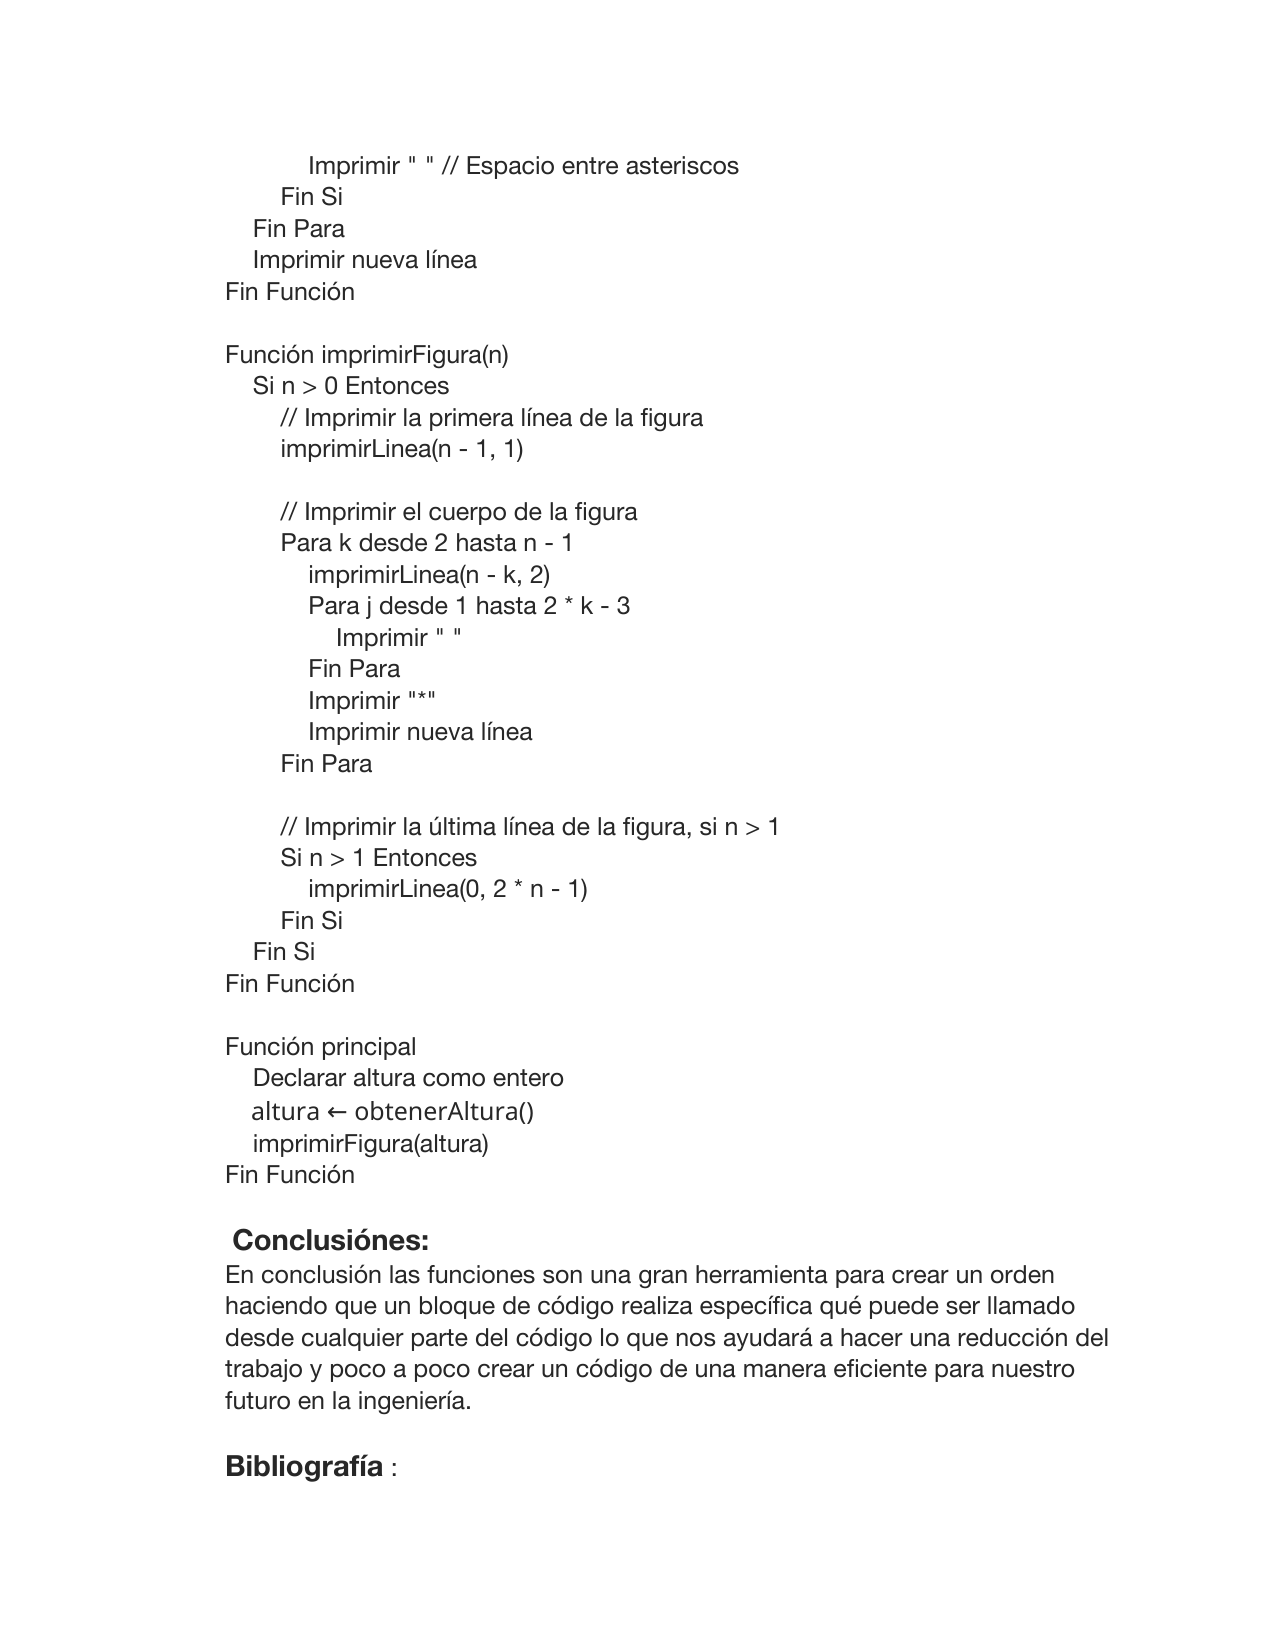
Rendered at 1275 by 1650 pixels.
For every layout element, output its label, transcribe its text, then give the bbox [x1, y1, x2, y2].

text Fin Función [225, 276, 1125, 307]
text // Imprimir el cuerpo de la figura [225, 496, 1125, 527]
text Fin Para [225, 653, 1125, 685]
text // Imprimir la última línea de la figura, si n > 1 [225, 811, 1125, 842]
text Fin Para [225, 213, 1125, 244]
text Fin Para [225, 748, 1125, 779]
text Declarar altura como entero [225, 1062, 1125, 1094]
text imprimirLinea(0, 2 * n - 1) [225, 873, 1125, 905]
text Función principal [225, 1031, 1125, 1062]
text imprimirLinea(n - 1, 1) [225, 433, 1125, 464]
text Fin Función [225, 1159, 1125, 1191]
text Fin Si [225, 936, 1125, 968]
text Fin Si [225, 905, 1125, 936]
text // Imprimir la primera línea de la figura [225, 402, 1125, 433]
text Imprimir " " // Espacio entre asteriscos [225, 150, 1125, 181]
text Para j desde 1 hasta 2 * k - 3 [225, 590, 1125, 622]
text Fin Si [225, 181, 1125, 213]
text Imprimir nueva línea [225, 716, 1125, 748]
text imprimirFigura(altura) [225, 1128, 1125, 1159]
text En conclusión las funciones son una gran herramienta para crear un orden haciendo que un bloque de código realiza específica qué puede ser llamado desde cualquier parte del código lo que nos ayudará a hacer una reducción del trabajo y poco a poco crear un código de una manera eficiente para nuestro futuro en la ingeniería. [225, 1259, 1125, 1416]
text Si n > 0 Entonces [225, 370, 1125, 402]
text Conclusiónes: [225, 1222, 1125, 1259]
text imprimirLinea(n - k, 2) [225, 559, 1125, 590]
text Bibliografía : [225, 1448, 1125, 1484]
text Para k desde 2 hasta n - 1 [225, 527, 1125, 559]
text Imprimir nueva línea [225, 244, 1125, 276]
text Si n > 1 Entonces [225, 842, 1125, 873]
text Función imprimirFigura(n) [225, 339, 1125, 370]
text Fin Función [225, 968, 1125, 999]
text Imprimir " " [225, 622, 1125, 653]
text Imprimir "*" [225, 685, 1125, 716]
